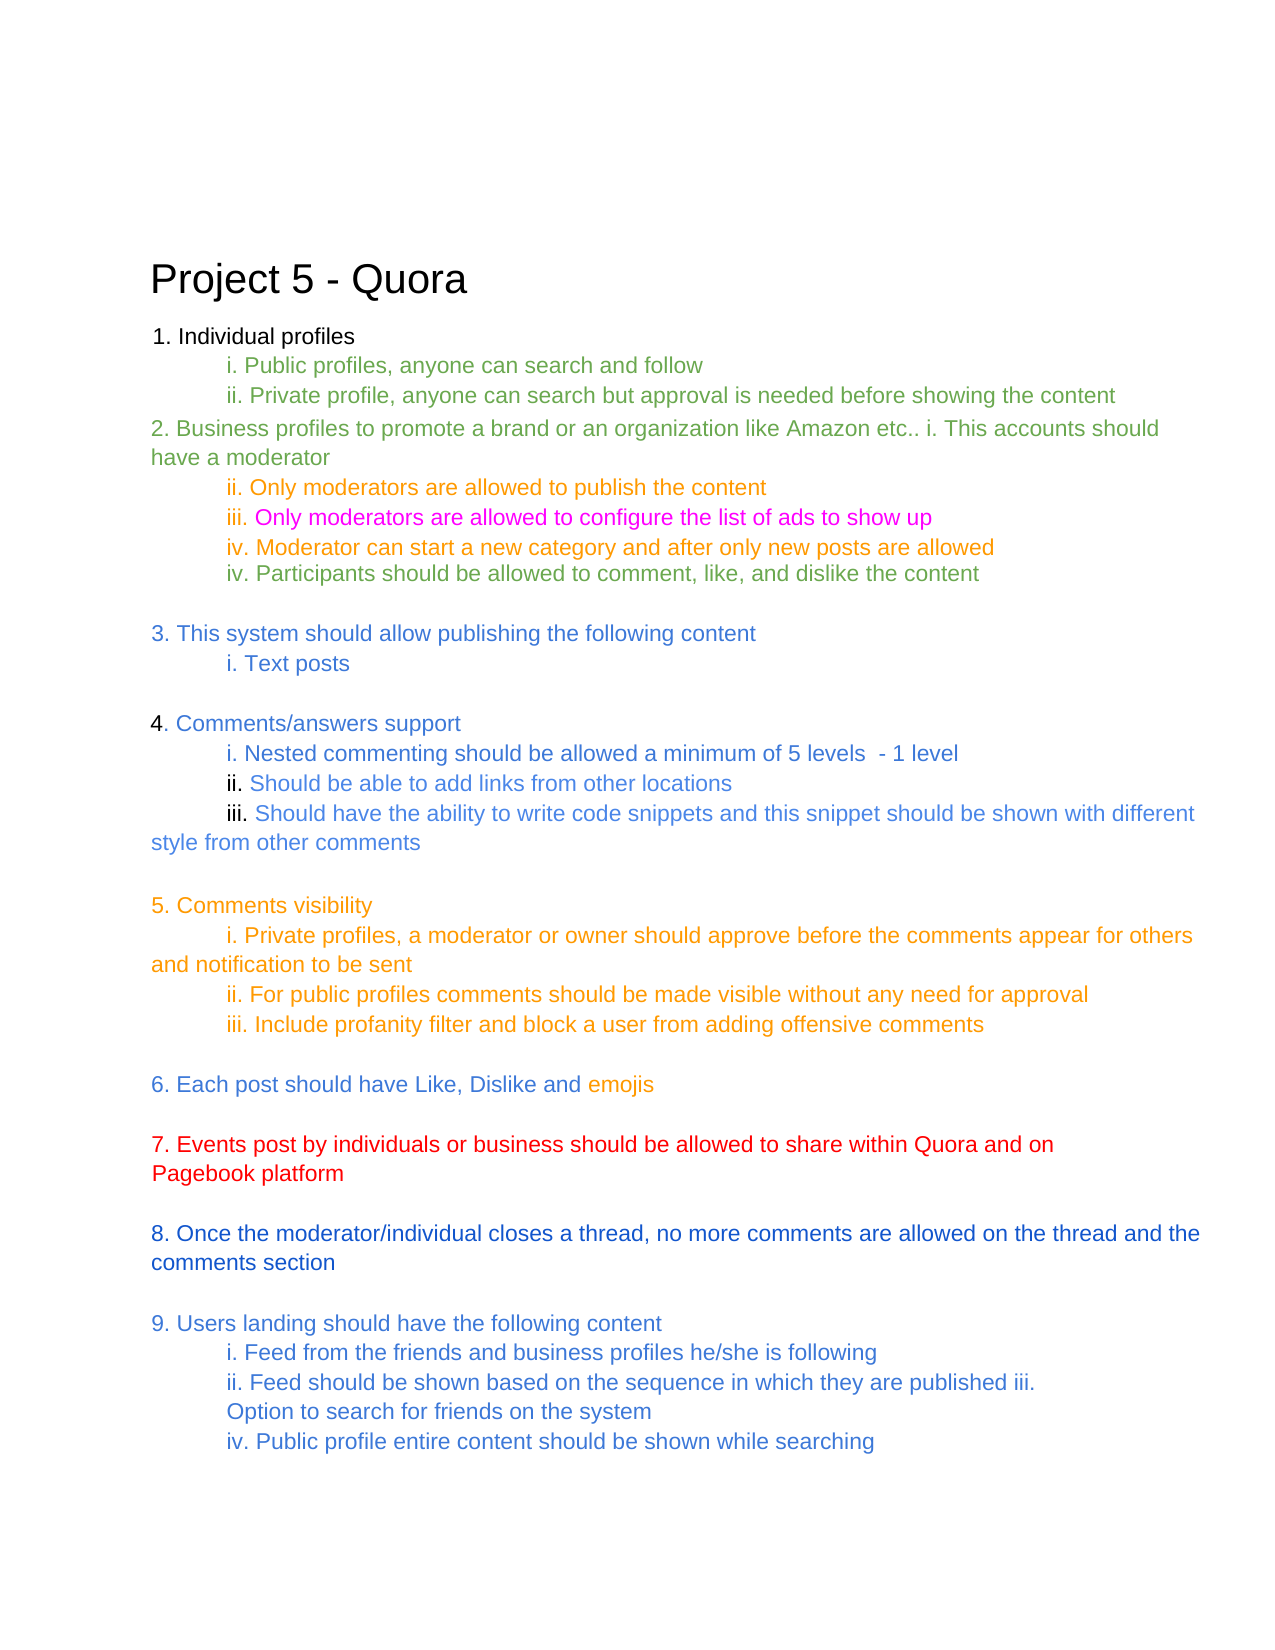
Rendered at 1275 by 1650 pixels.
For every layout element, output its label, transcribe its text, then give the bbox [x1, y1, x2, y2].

text i. Feed from the friends and business profiles he/she is following [226, 1339, 1219, 1366]
text 9. Users landing should have the following content [151, 1309, 1219, 1336]
text 2. Business profiles to promote a brand or an organization like Amazon etc.. i. This accounts should have a moderator [151, 415, 1208, 470]
text i. Public profiles, anyone can search and follow [226, 352, 1219, 379]
text iii. Should have the ability to write code snippets and this snippet should be shown with different style from other comments [151, 800, 1201, 855]
text ii. For public profiles comments should be made visible without any need for approval [151, 981, 1149, 1007]
text 1. Individual profiles [152, 323, 1219, 349]
text 3. This system should allow publishing the following content [151, 620, 1219, 647]
text iii. Only moderators are allowed to configure the list of ads to show up [226, 504, 1219, 530]
text 7. Events post by individuals or business should be allowed to share within Quora and on Pagebook platform [151, 1131, 1150, 1186]
text i. Private profiles, a moderator or owner should approve before the comments appear for others and notification to be sent [151, 922, 1217, 977]
text ii. Only moderators are allowed to publish the content [226, 474, 1219, 500]
text ii. Feed should be shown based on the sequence in which they are published iii. Option to search for friends on the system [226, 1369, 1102, 1424]
text iv. Moderator can start a new category and after only new posts are allowed [226, 534, 1219, 560]
text Project 5 - Quora [150, 254, 1219, 302]
text iv. Participants should be allowed to comment, like, and dislike the content [226, 560, 1219, 586]
text ii. Private profile, anyone can search but approval is needed before showing the content [151, 382, 1208, 409]
text i. Nested commenting should be allowed a minimum of 5 levels - 1 level [226, 740, 1219, 767]
text 6. Each post should have Like, Dislike and emojis [151, 1071, 1149, 1097]
text 5. Comments visibility [151, 892, 1219, 918]
text 8. Once the moderator/individual closes a thread, no more comments are allowed on the thread and the comments section [151, 1220, 1213, 1276]
text 4. Comments/answers support [150, 710, 1219, 737]
text ii. Should be able to add links from other locations [226, 770, 1219, 797]
text iv. Public profile entire content should be shown while searching [226, 1428, 1219, 1455]
text iii. Include profanity filter and block a user from adding offensive comments [151, 1011, 1149, 1037]
text i. Text posts [226, 650, 1219, 677]
